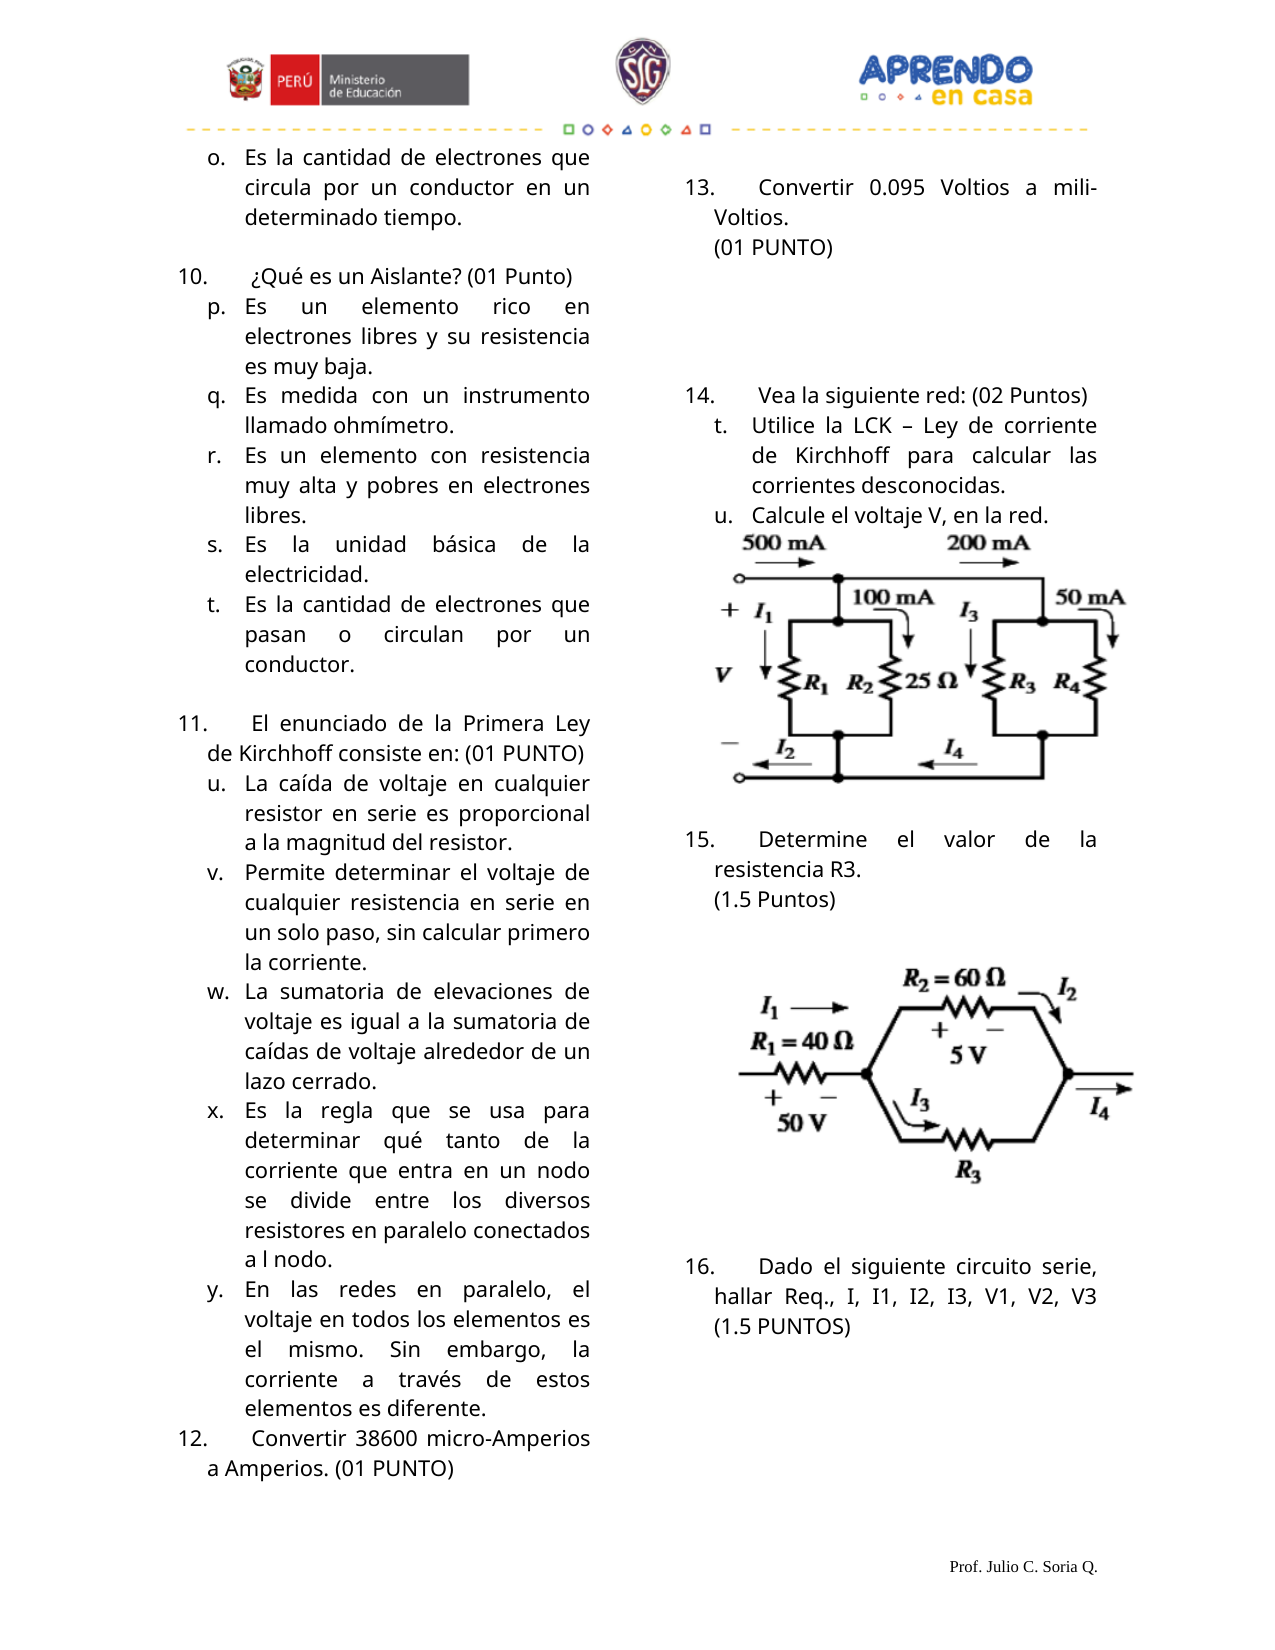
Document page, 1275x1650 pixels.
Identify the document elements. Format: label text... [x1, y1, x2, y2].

picture [177, 29, 1098, 142]
list Convertir 0.095 Voltios a mili-Voltios. [684, 172, 1098, 231]
list La sumatoria de elevaciones de voltaje es igual a la sumatoria de caídas de voltaje alrededor de un lazo cerrado. [207, 976, 591, 1095]
list Vea la siguiente red: (02 Puntos) [684, 380, 1098, 410]
list Es la regla que se usa para determinar qué tanto de la corriente que entra en un nodo se divide entre los diversos resistores en paralelo conectados a l nodo. [207, 1095, 591, 1274]
list Utilice la LCK – Ley de corriente de Kirchhoff para calcular las corrientes desconocidas. [714, 410, 1098, 499]
list Permite determinar el voltaje de cualquier resistencia en serie en un solo paso, sin calcular primero la corriente. [207, 857, 591, 976]
list Es la cantidad de electrones que pasan o circulan por un conductor. [207, 589, 591, 678]
list Es la cantidad de electrones que circula por un conductor en un determinado tiempo. [207, 142, 591, 231]
list Es medida con un instrumento llamado ohmímetro. [207, 380, 591, 440]
list El enunciado de la Primera Ley de Kirchhoff consiste en: (01 PUNTO) [177, 708, 591, 768]
list Determine el valor de la resistencia R3. [684, 824, 1098, 884]
list ¿Qué es un Aislante? (01 Punto) [177, 261, 591, 291]
list En las redes en paralelo, el voltaje en todos los elementos es el mismo. Sin embargo, la corriente a través de estos elementos es diferente. [207, 1274, 591, 1423]
list (1.5 Puntos) [714, 884, 1098, 913]
list Dado el siguiente circuito serie, hallar Req., I, I1, I2, I3, V1, V2, V3 (1.5 PUNTOS) [684, 1251, 1098, 1341]
list Es un elemento rico en electrones libres y su resistencia es muy baja. [207, 291, 591, 380]
list La caída de voltaje en cualquier resistor en serie es proporcional a la magnitud del resistor. [207, 768, 591, 857]
list Es la unidad básica de la electricidad. [207, 529, 591, 589]
text (01 PUNTO) [714, 231, 1098, 261]
list Calcule el voltaje V, en la red. [714, 499, 1098, 529]
list Es un elemento con resistencia muy alta y pobres en electrones libres. [207, 440, 591, 529]
list Convertir 38600 micro-Amperios a Amperios. (01 PUNTO) [177, 1423, 591, 1483]
